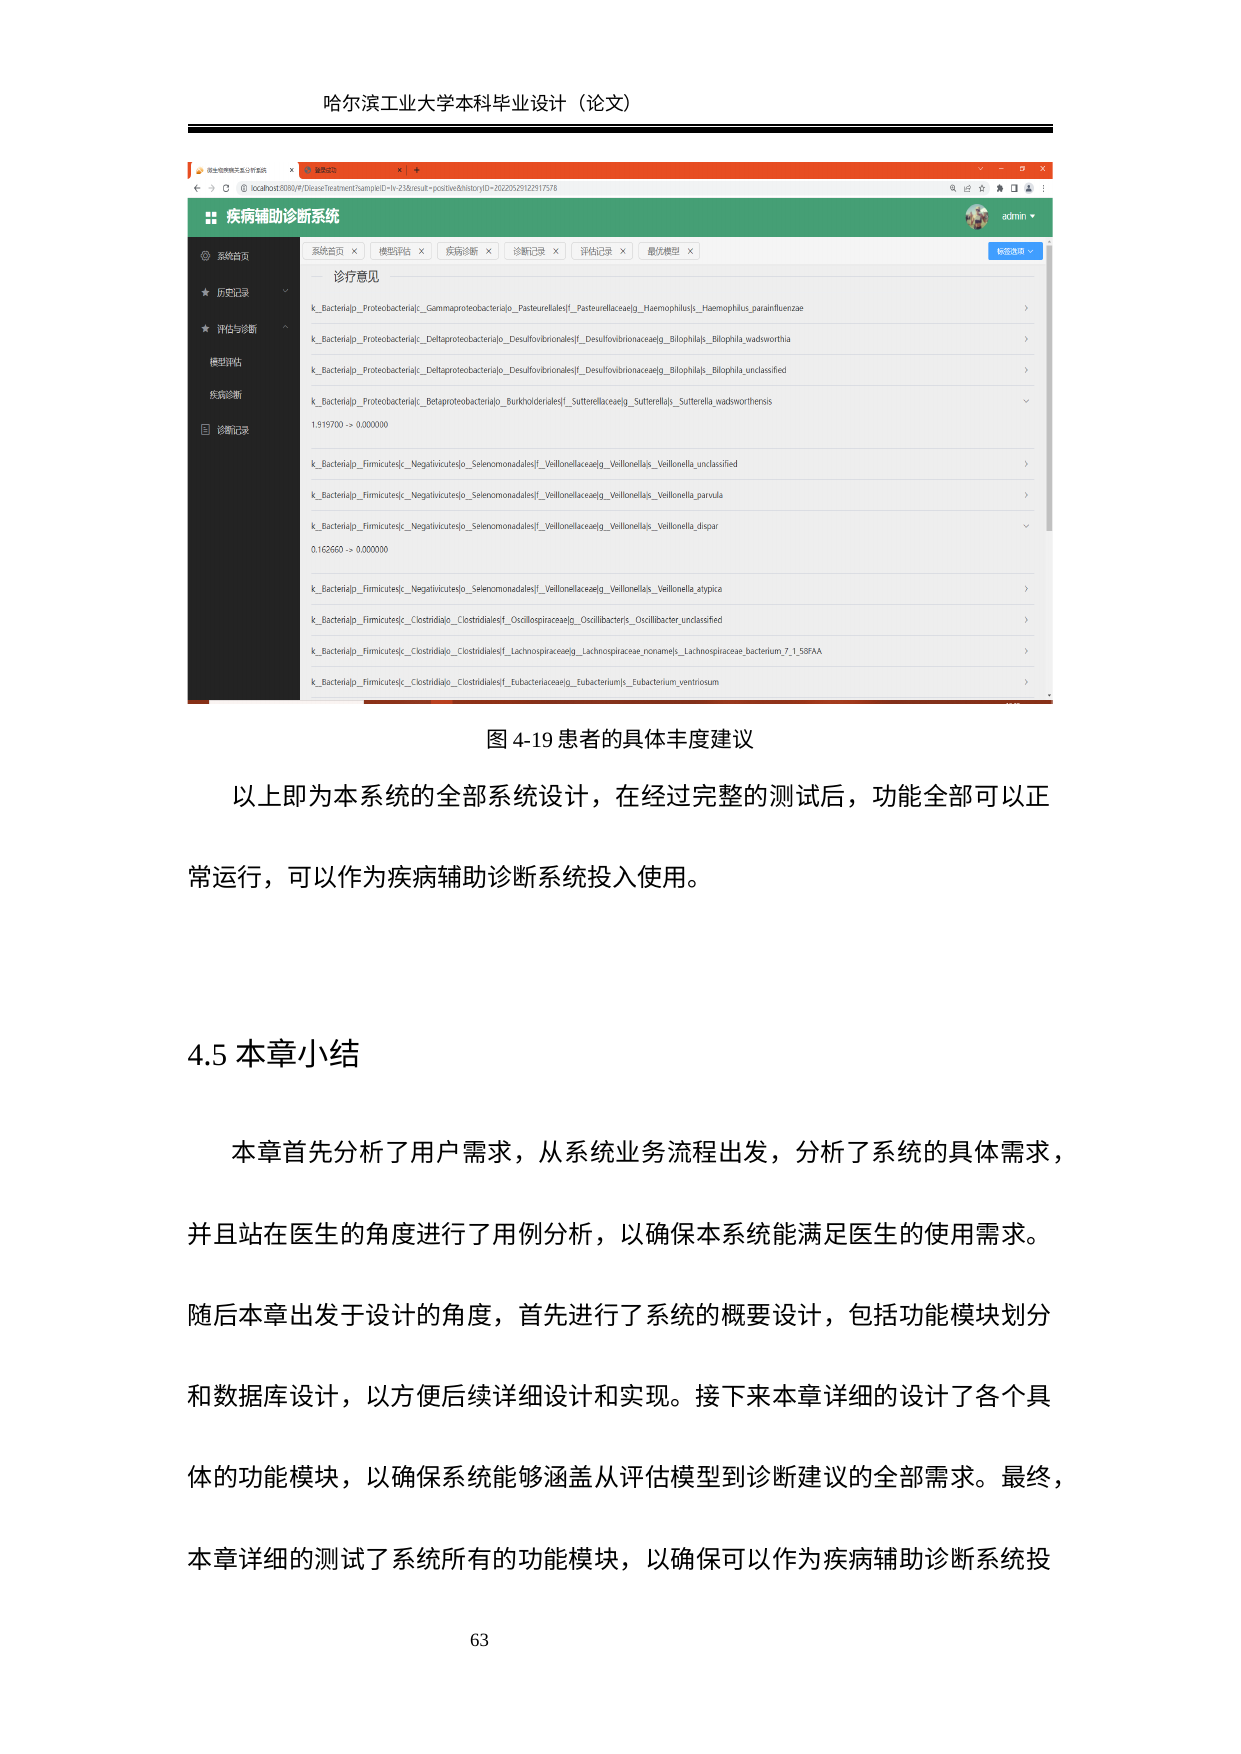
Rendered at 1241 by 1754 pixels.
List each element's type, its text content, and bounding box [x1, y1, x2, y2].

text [187, 1118, 1053, 1590]
picture [187, 162, 1053, 704]
text 以上即为本系统的全部系统设计，在经过完整的测试后，功能全部可以正常运行，可以作为疾病辅助诊断系统投入使用。 [187, 762, 1053, 908]
subtitle 4.5 本章小结 [187, 1029, 1053, 1075]
text 图4-19患者的具体丰度建议 [187, 722, 1053, 754]
